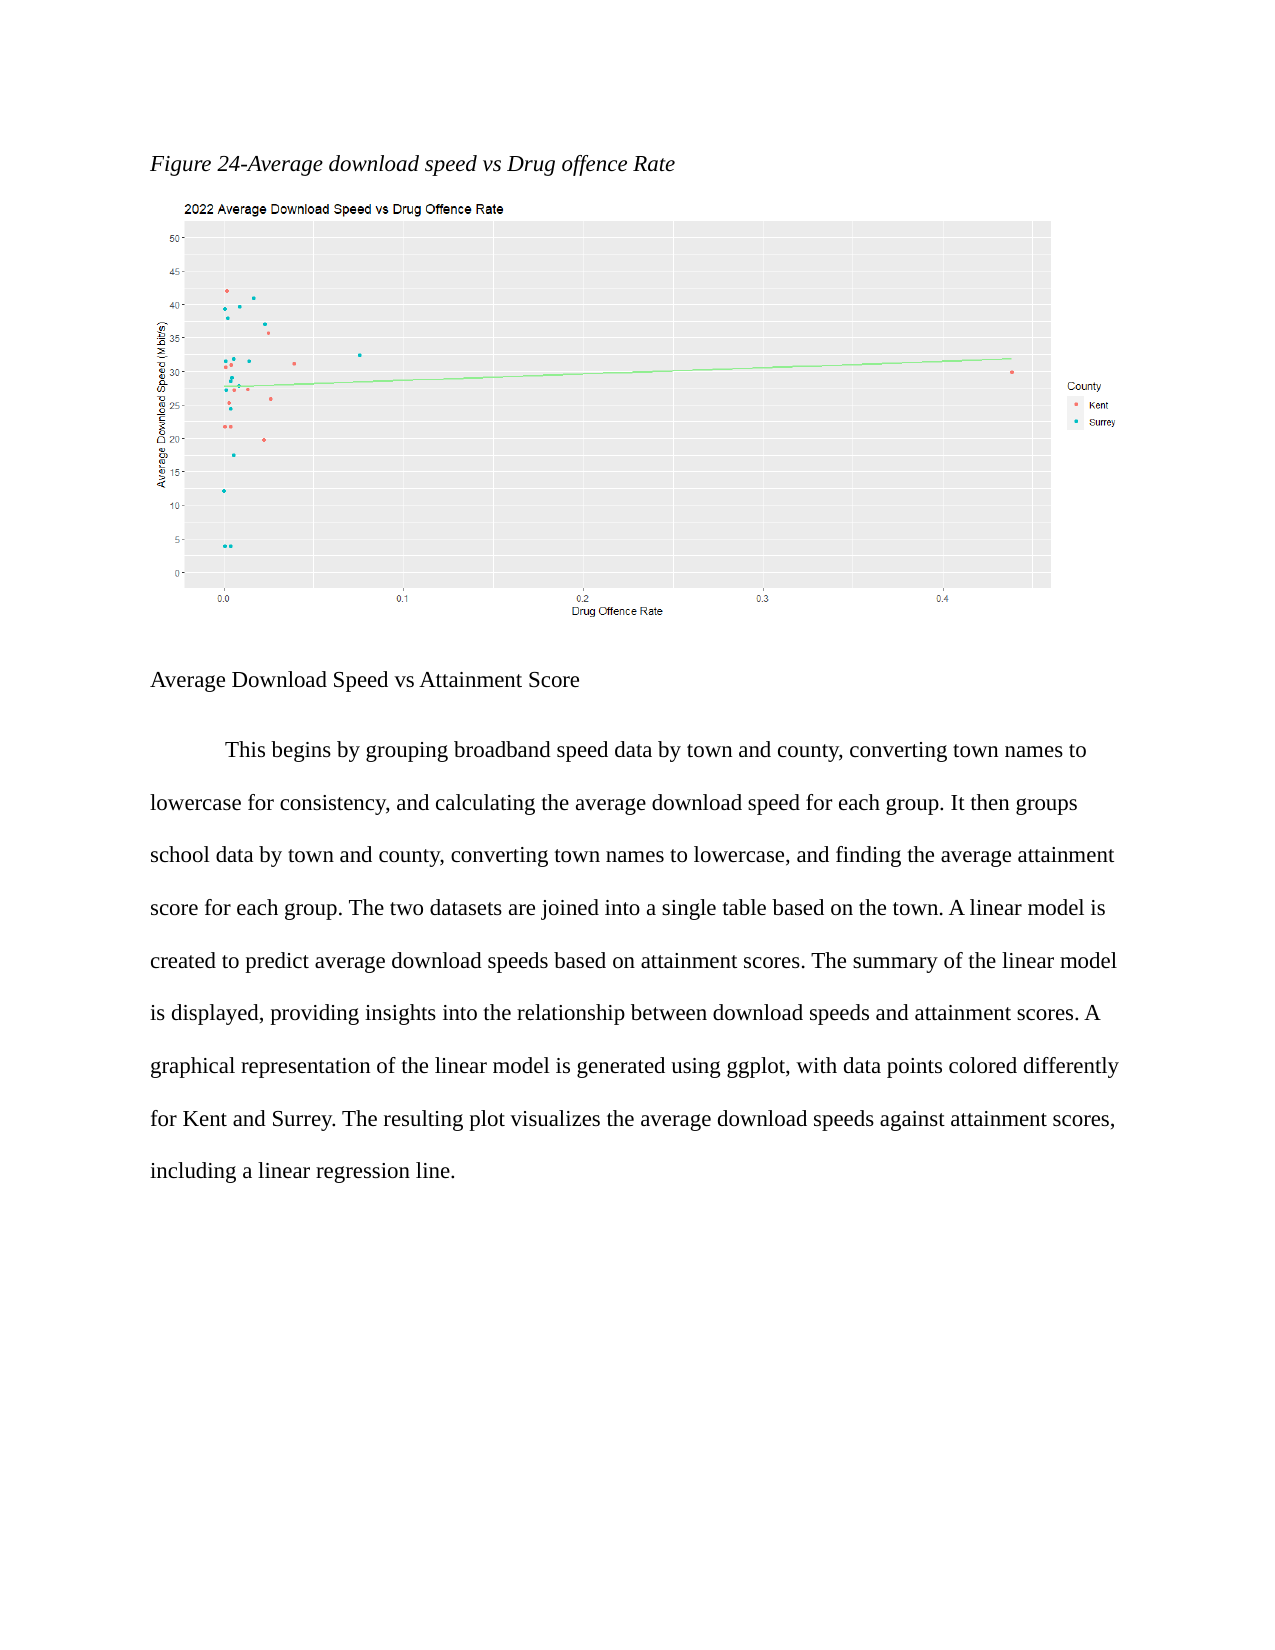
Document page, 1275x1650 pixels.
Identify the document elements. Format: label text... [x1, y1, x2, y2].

picture [150, 197, 1125, 622]
text Average Download Speed vs Attainment Score [150, 666, 1125, 693]
text Figure 24-Average download speed vs Drug offence Rate [150, 150, 1125, 176]
text This begins by grouping broadband speed data by town and county, converting town names to lowercase for consistency, and calculating the average download speed for each group. It then groups school data by town and county, converting town names to lowercase, and finding the average attainment score for each group. The two datasets are joined into a single table based on the town. A linear model is created to predict average download speeds based on attainment scores. The summary of the linear model is displayed, providing insights into the relationship between download speeds and attainment scores. A graphical representation of the linear model is generated using ggplot, with data points colored differently for Kent and Surrey. The resulting plot visualizes the average download speeds against attainment scores, including a linear regression line. [150, 736, 1125, 1184]
